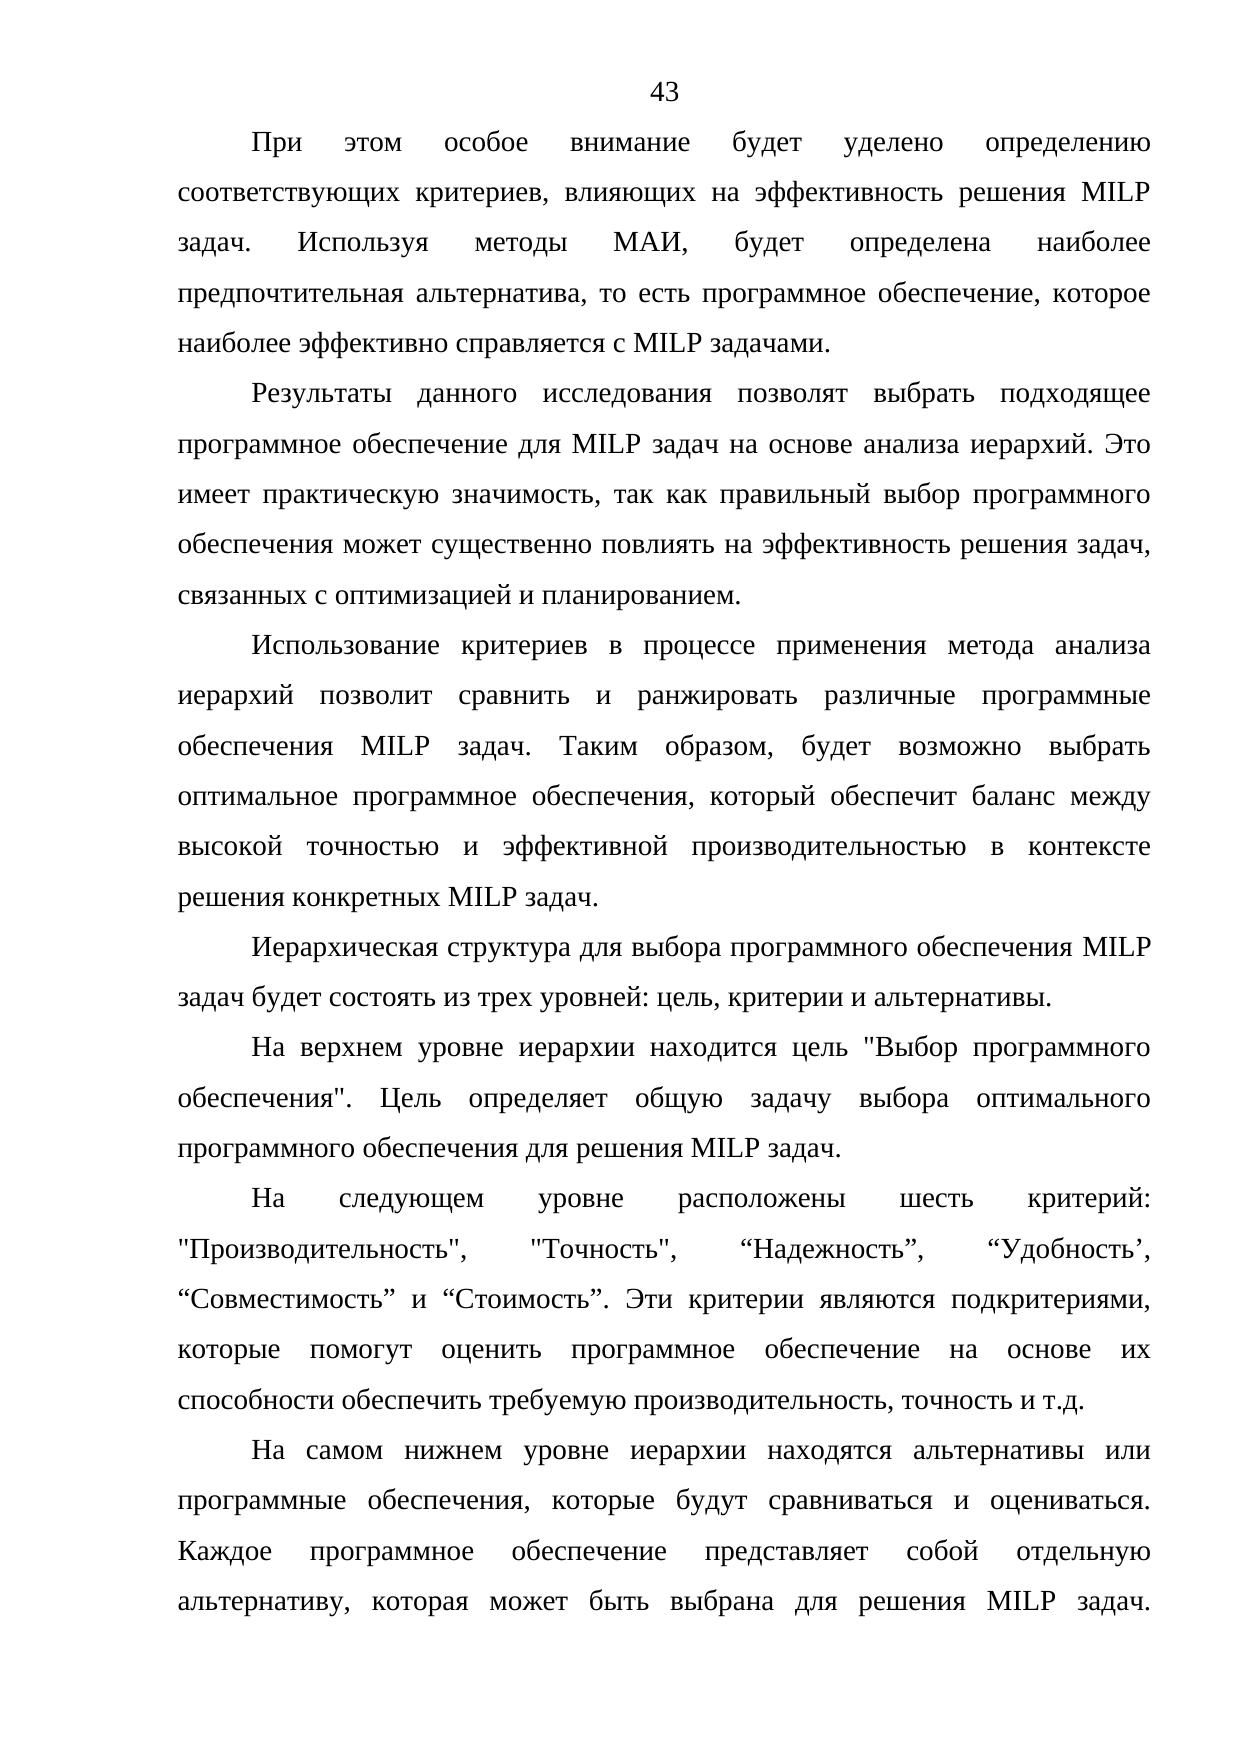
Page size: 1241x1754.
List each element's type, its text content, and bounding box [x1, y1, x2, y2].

text При этом особое внимание будет уделено определению соответствующих критериев, влияющих на эффективность решения MILP задач. Используя методы МАИ, будет определена наиболее предпочтительная альтернатива, то есть программное обеспечение, которое наиболее эффективно справляется с MILP задачами. [177, 124, 1152, 359]
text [177, 1432, 1152, 1617]
text На верхнем уровне иерархии находится цель "Выбор программного обеспечения". Цель определяет общую задачу выбора оптимального программного обеспечения для решения MILP задач. [177, 1029, 1152, 1164]
text Иерархическая структура для выбора программного обеспечения MILP задач будет состоять из трех уровней: цель, критерии и альтернативы. [177, 929, 1152, 1013]
text Результаты данного исследования позволят выбрать подходящее программное обеспечение для MILP задач на основе анализа иерархий. Это имеет практическую значимость, так как правильный выбор программного обеспечения может существенно повлиять на эффективность решения задач, связанных с оптимизацией и планированием. [177, 376, 1152, 610]
text На следующем уровне расположены шесть критерий: "Производительность", "Точность", “Надежность”, “Удобность’, “Совместимость” и “Стоимость”. Эти критерии являются подкритериями, которые помогут оценить программное обеспечение на основе их способности обеспечить требуемую производительность, точность и т.д. [177, 1181, 1152, 1415]
text Использование критериев в процессе применения метода анализа иерархий позволит сравнить и ранжировать различные программные обеспечения MILP задач. Таким образом, будет возможно выбрать оптимальное программное обеспечения, который обеспечит баланс между высокой точностью и эффективной производительностью в контексте решения конкретных MILP задач. [177, 627, 1152, 912]
